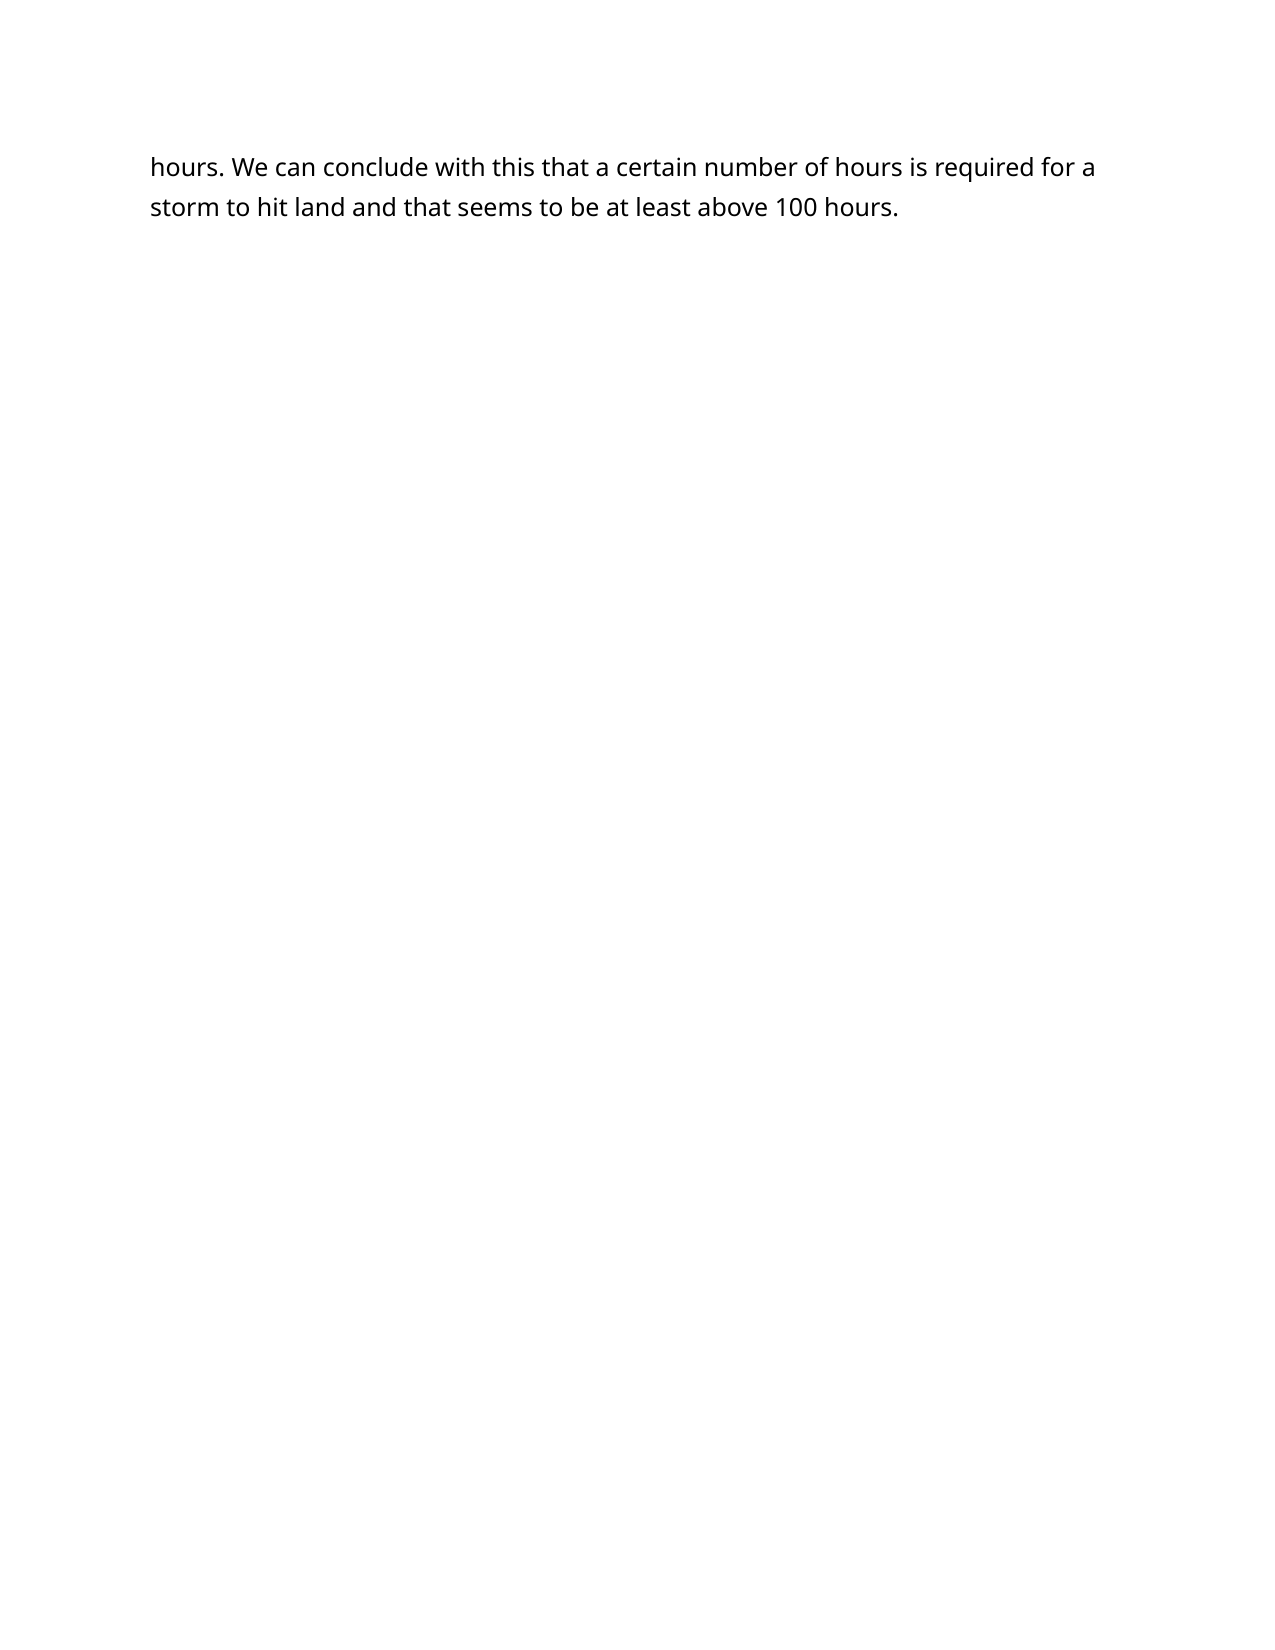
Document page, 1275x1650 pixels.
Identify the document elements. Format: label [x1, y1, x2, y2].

text [150, 150, 1125, 223]
